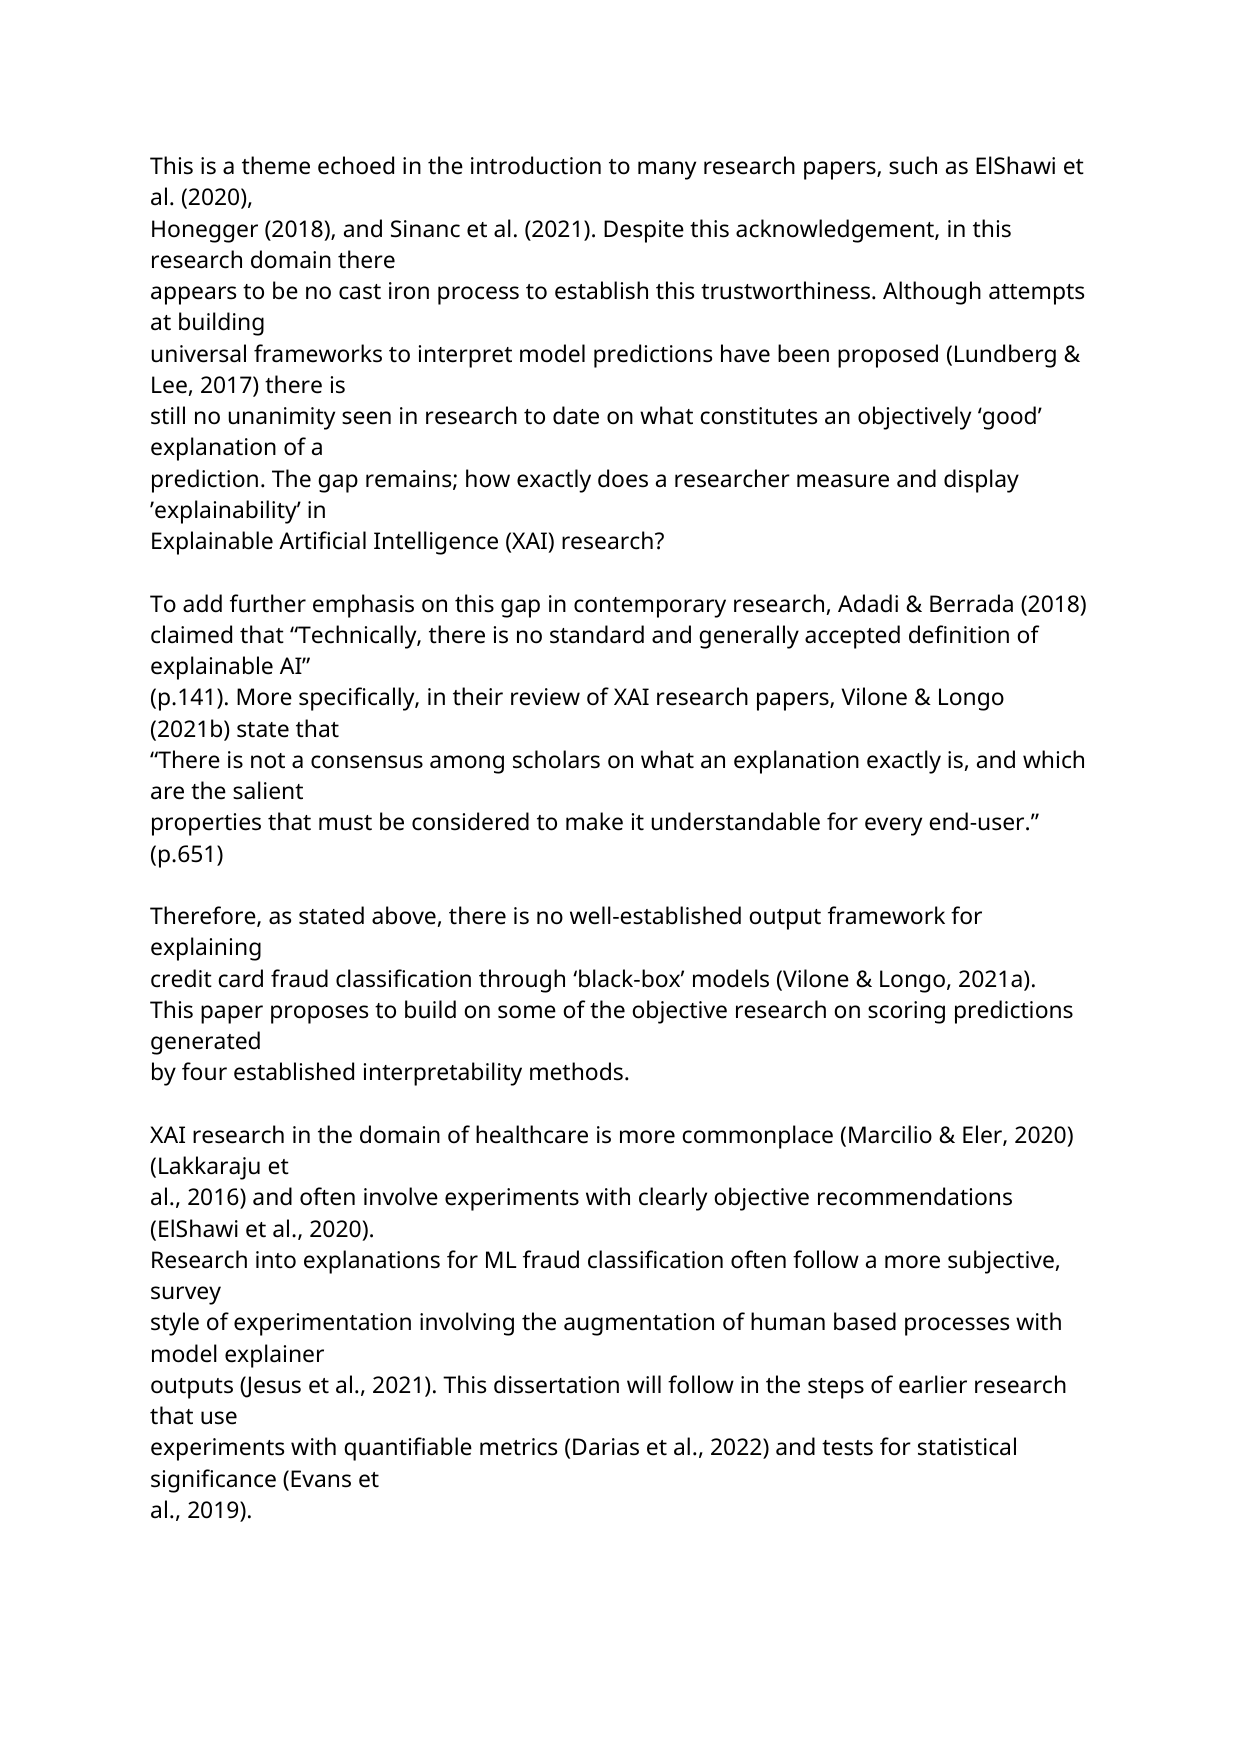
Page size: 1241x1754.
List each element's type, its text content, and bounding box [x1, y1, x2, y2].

text properties that must be considered to make it understandable for every end-user.” (p.651) [150, 806, 1090, 869]
text To add further emphasis on this gap in contemporary research, Adadi & Berrada (2018) [150, 587, 1090, 619]
text credit card fraud classification through ‘black-box’ models (Vilone & Longo, 2021a). [150, 962, 1090, 994]
text outputs (Jesus et al., 2021). This dissertation will follow in the steps of earlier research that use [150, 1369, 1090, 1431]
text Therefore, as stated above, there is no well-established output framework for explaining [150, 900, 1090, 962]
text Explainable Artificial Intelligence (XAI) research? [150, 525, 1090, 556]
text appears to be no cast iron process to establish this trustworthiness. Although attempts at building [150, 275, 1090, 337]
text Research into explanations for ML fraud classification often follow a more subjective, survey [150, 1244, 1090, 1306]
text (p.141). More specifically, in their review of XAI research papers, Vilone & Longo (2021b) state that [150, 681, 1090, 744]
text al., 2016) and often involve experiments with clearly objective recommendations (ElShawi et al., 2020). [150, 1181, 1090, 1244]
text This is a theme echoed in the introduction to many research papers, such as ElShawi et al. (2020), [150, 150, 1090, 212]
text style of experimentation involving the augmentation of human based processes with model explainer [150, 1306, 1090, 1369]
text This paper proposes to build on some of the objective research on scoring predictions generated [150, 994, 1090, 1056]
text by four established interpretability methods. [150, 1056, 1090, 1087]
text XAI research in the domain of healthcare is more commonplace (Marcilio & Eler, 2020) (Lakkaraju et [150, 1119, 1090, 1181]
text experiments with quantifiable metrics (Darias et al., 2022) and tests for statistical significance (Evans et [150, 1431, 1090, 1494]
text “There is not a consensus among scholars on what an explanation exactly is, and which are the salient [150, 744, 1090, 806]
text universal frameworks to interpret model predictions have been proposed (Lundberg & Lee, 2017) there is [150, 337, 1090, 400]
text al., 2019). [150, 1494, 1090, 1525]
text claimed that “Technically, there is no standard and generally accepted definition of explainable AI” [150, 619, 1090, 681]
text prediction. The gap remains; how exactly does a researcher measure and display ’explainability’ in [150, 462, 1090, 525]
text Honegger (2018), and Sinanc et al. (2021). Despite this acknowledgement, in this research domain there [150, 212, 1090, 275]
text still no unanimity seen in research to date on what constitutes an objectively ‘good’ explanation of a [150, 400, 1090, 462]
